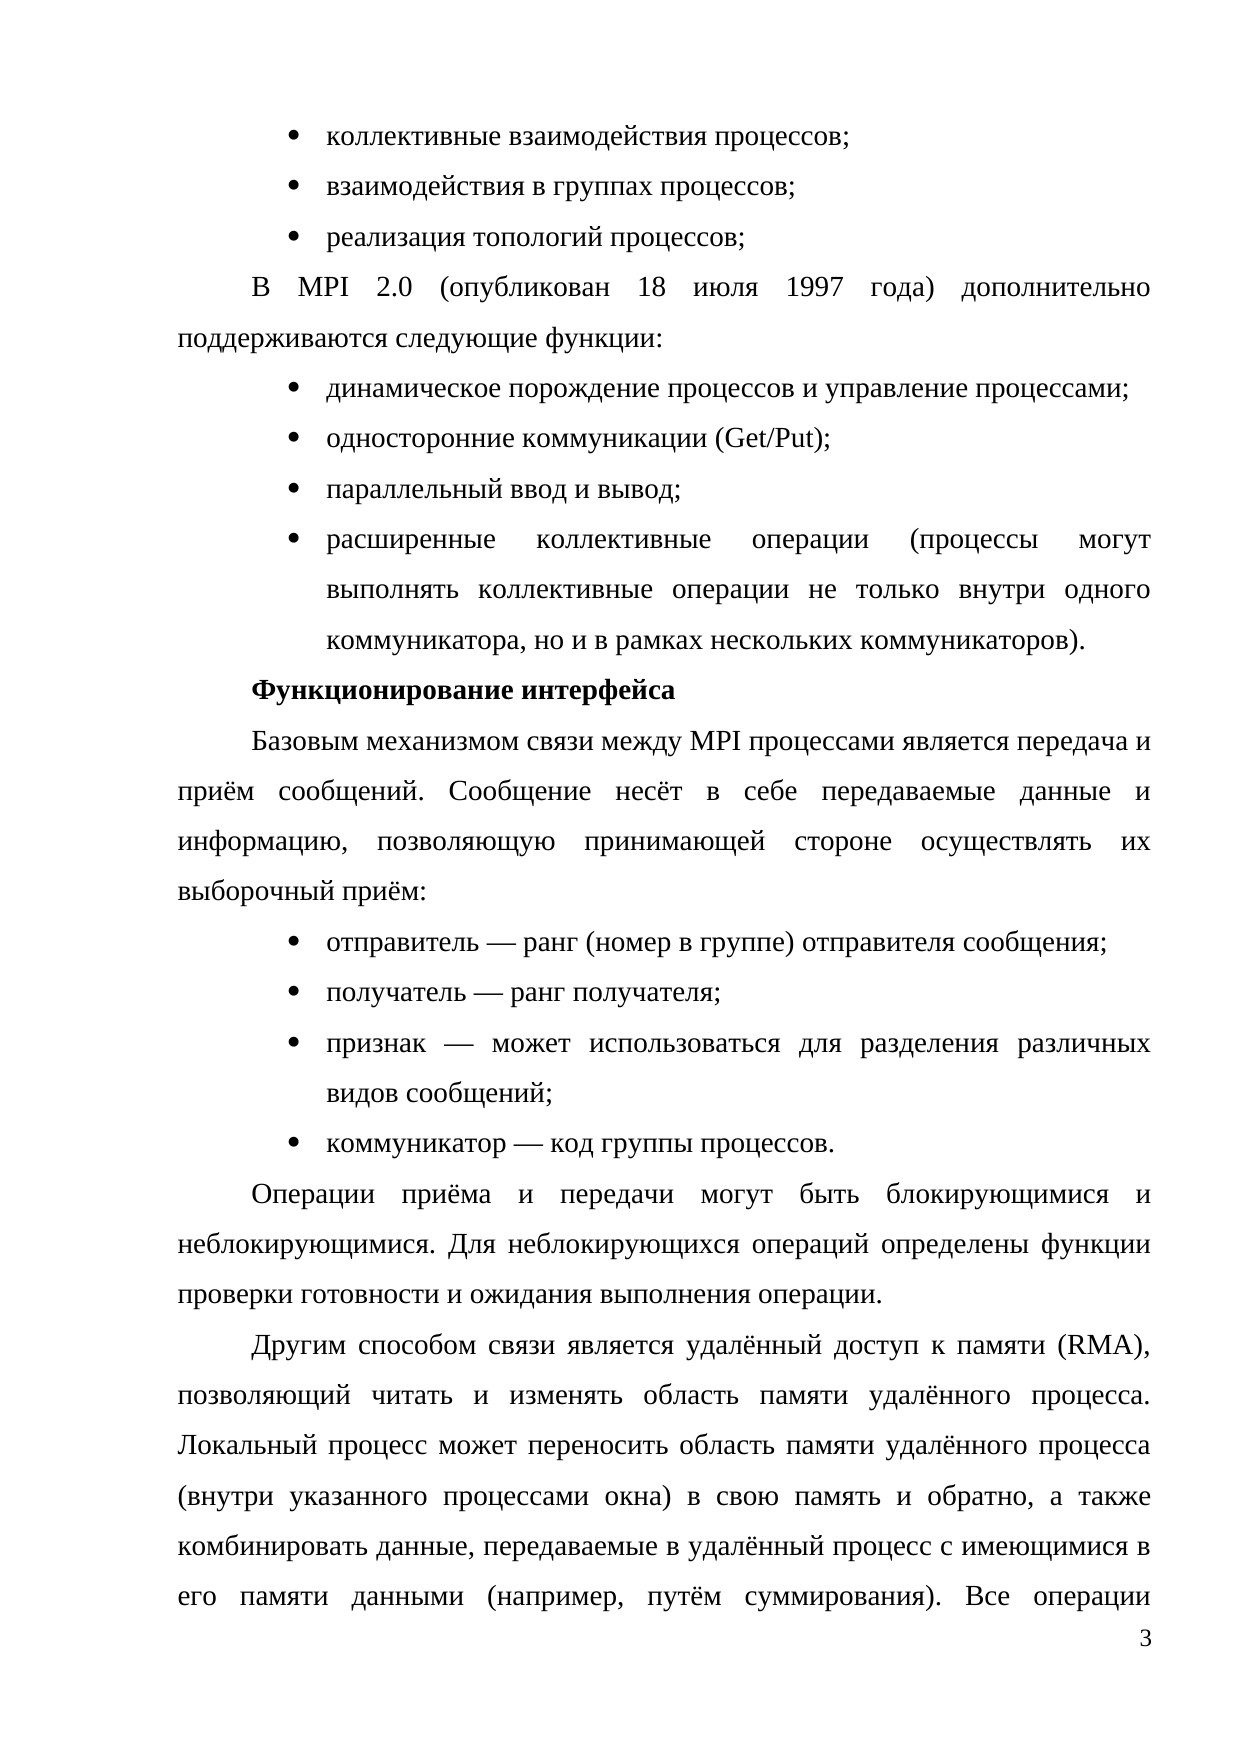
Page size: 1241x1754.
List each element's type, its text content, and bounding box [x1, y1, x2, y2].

list динамическое порождение процессов и управление процессами; [288, 370, 1152, 404]
text Базовым механизмом связи между MPI процессами является передача и приём сообщений. Сообщение несёт в себе передаваемые данные и информацию, позволяющую принимающей стороне осуществлять их выборочный приём: [177, 723, 1152, 907]
list признак — может использоваться для разделения различных видов сообщений; [288, 1025, 1152, 1109]
text В MPI 2.0 (опубликован 18 июля 1997 года) дополнительно поддерживаются следующие функции: [177, 269, 1152, 353]
list расширенные коллективные операции (процессы могут выполнять коллективные операции не только внутри одного коммуникатора, но и в рамках нескольких коммуникаторов). [288, 521, 1152, 656]
list односторонние коммуникации (Get/Put); [288, 420, 1152, 454]
list взаимодействия в группах процессов; [288, 168, 1152, 202]
text Функционирование интерфейса [177, 672, 1152, 706]
list отправитель — ранг (номер в группе) отправителя сообщения; [288, 924, 1152, 957]
list получатель — ранг получателя; [288, 974, 1152, 1008]
list реализация топологий процессов; [288, 219, 1152, 253]
list коммуникатор — код группы процессов. [288, 1125, 1152, 1159]
text Операции приёма и передачи могут быть блокирующимися и неблокирующимися. Для неблокирующихся операций определены функции проверки готовности и ожидания выполнения операции. [177, 1176, 1152, 1310]
list коллективные взаимодействия процессов; [288, 118, 1152, 152]
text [177, 1327, 1152, 1612]
list параллельный ввод и вывод; [288, 471, 1152, 504]
